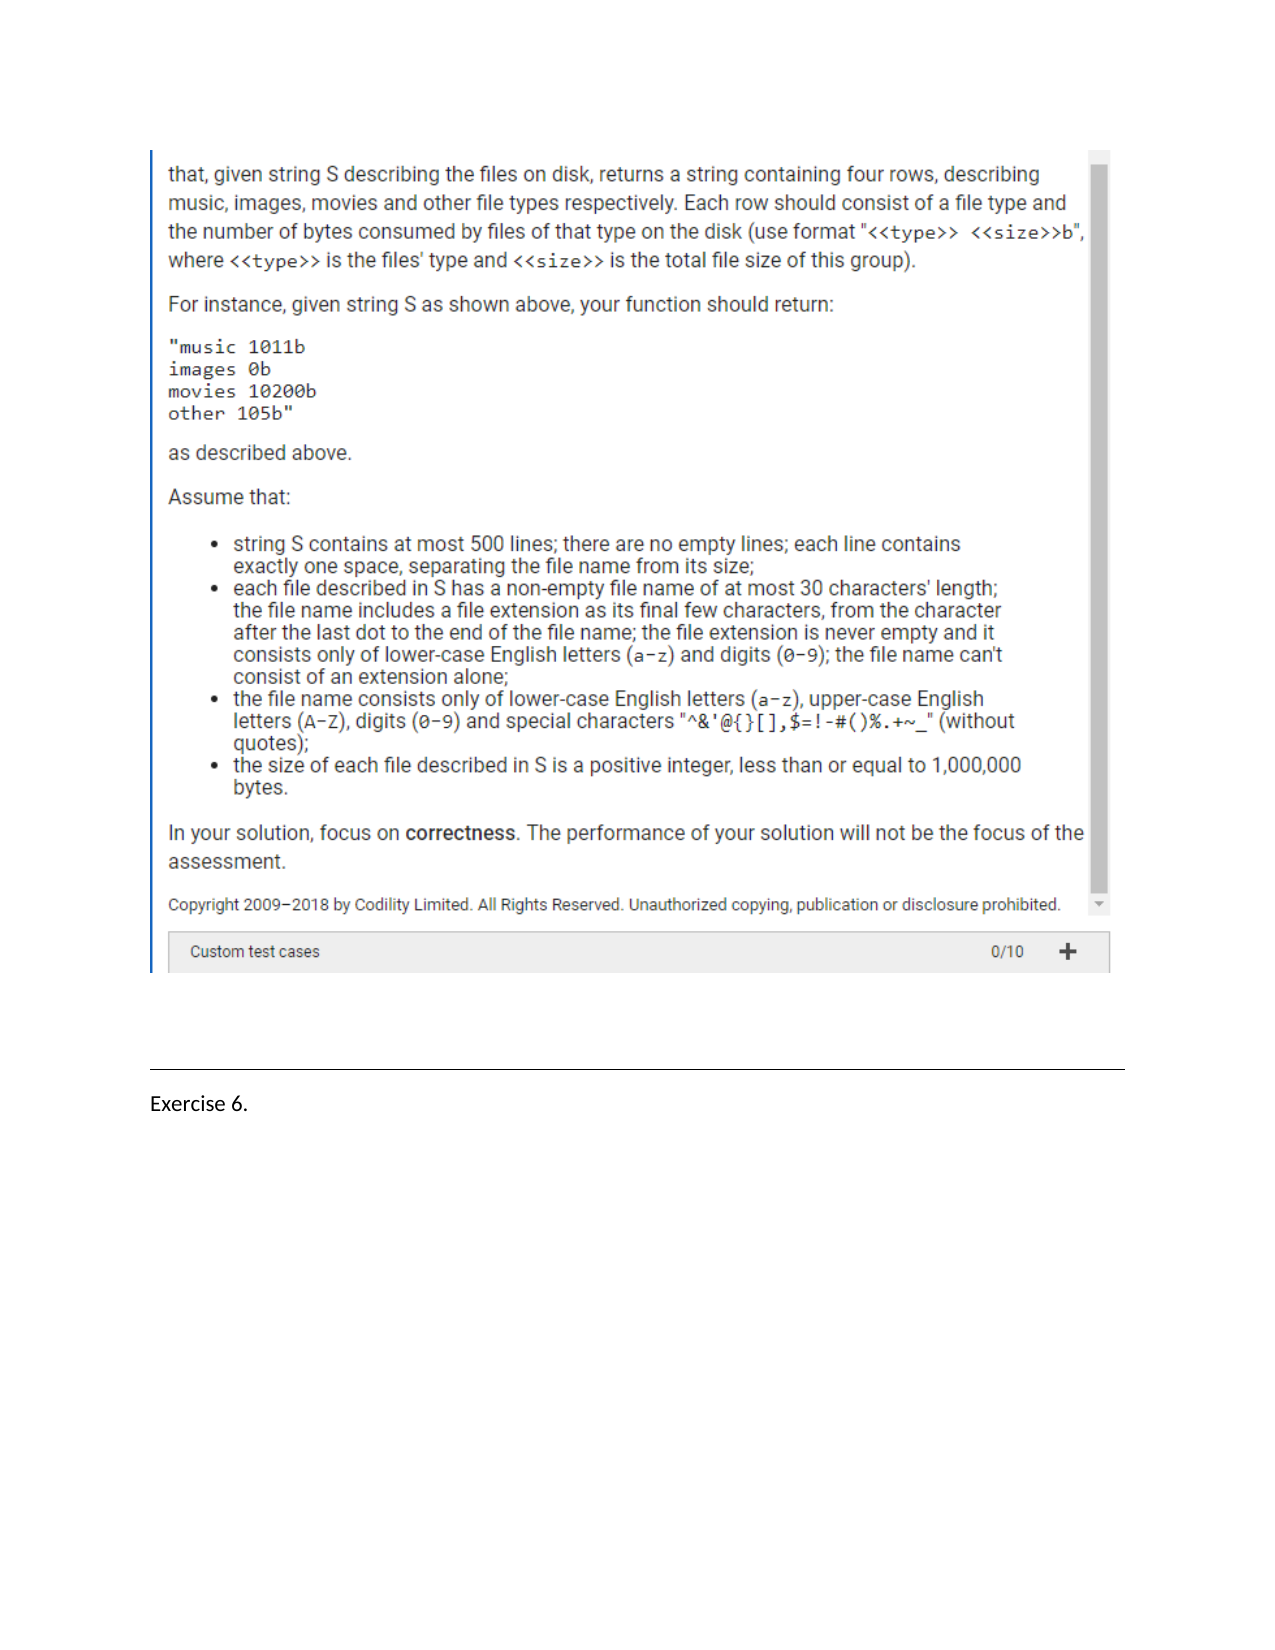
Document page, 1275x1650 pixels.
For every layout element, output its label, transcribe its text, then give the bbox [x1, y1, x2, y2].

picture [150, 150, 1125, 973]
text Exercise 6. [150, 1089, 1125, 1117]
